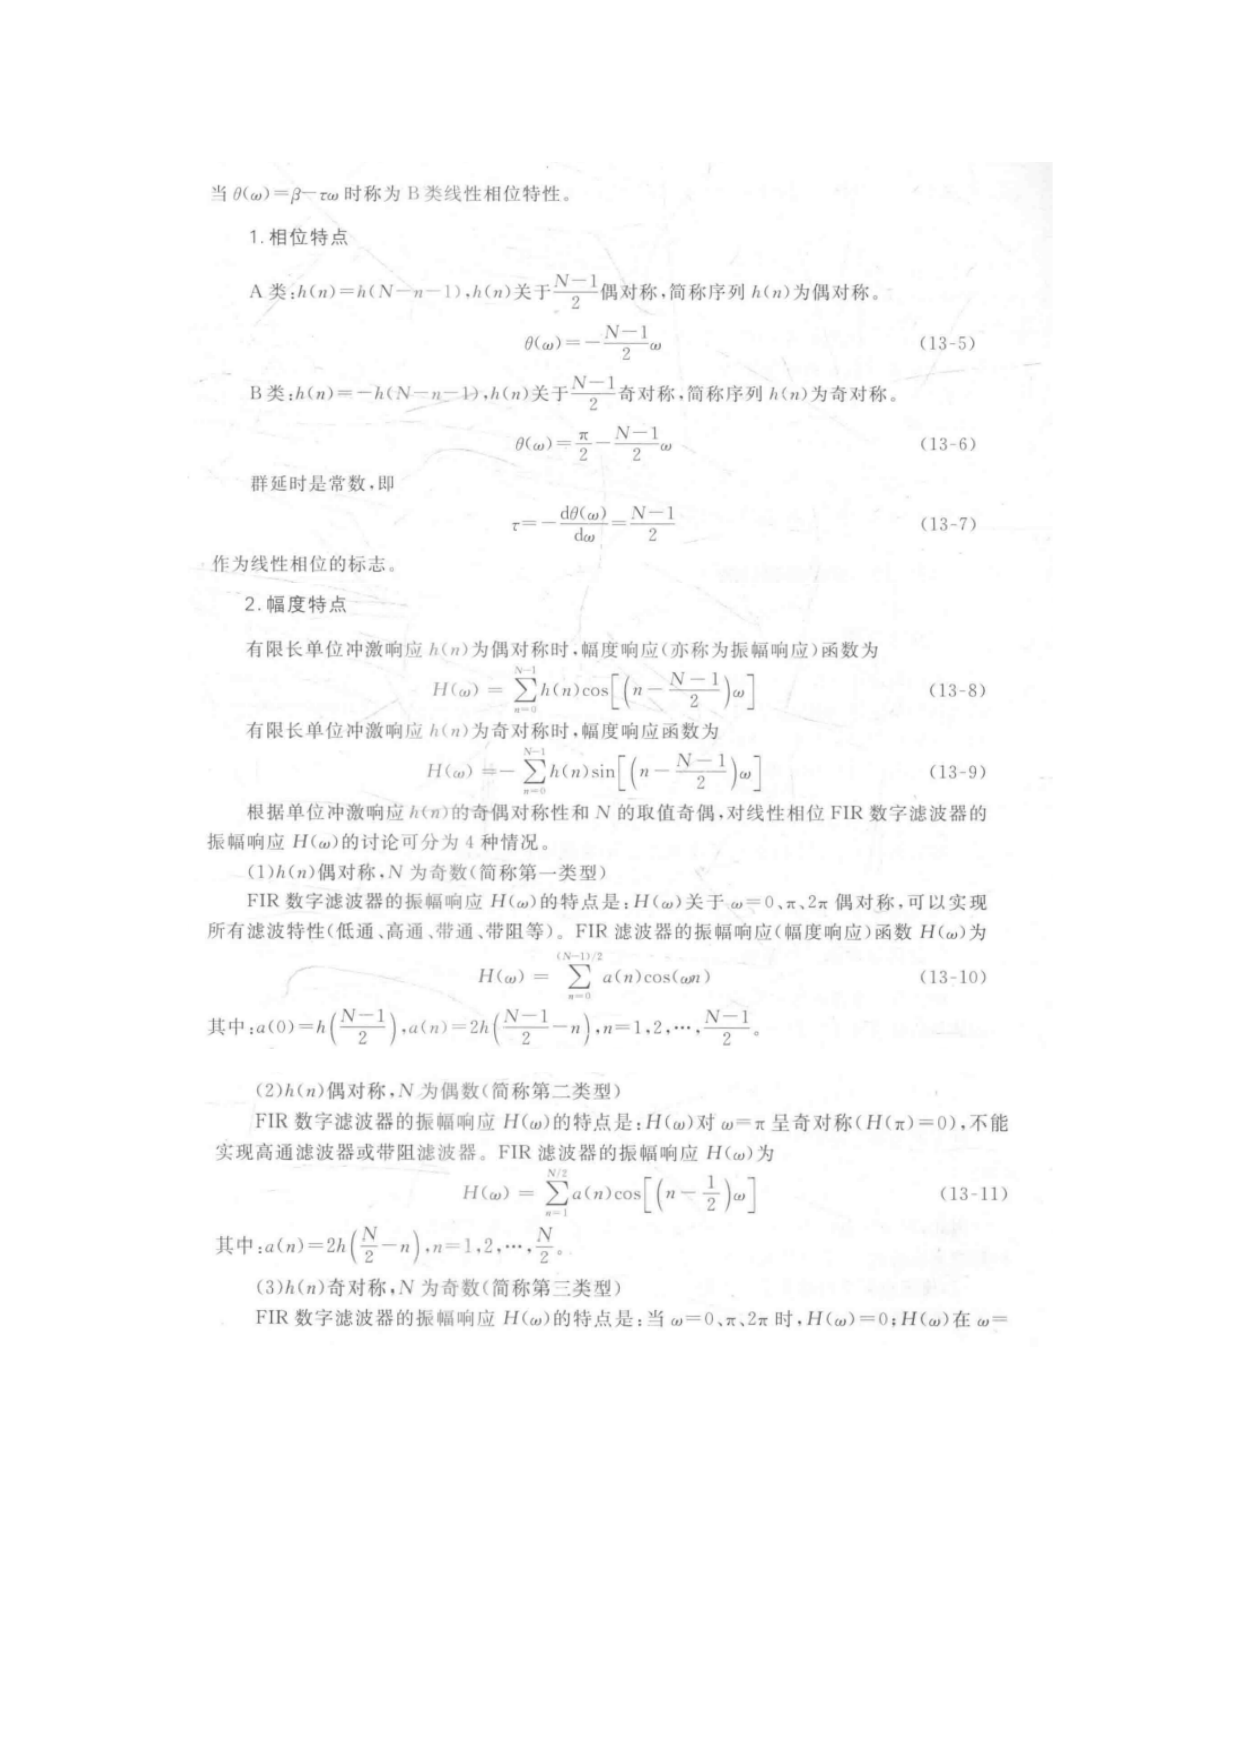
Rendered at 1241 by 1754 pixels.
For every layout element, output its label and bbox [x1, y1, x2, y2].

picture [187, 162, 1053, 583]
picture [187, 584, 1053, 1049]
picture [187, 1072, 1053, 1347]
